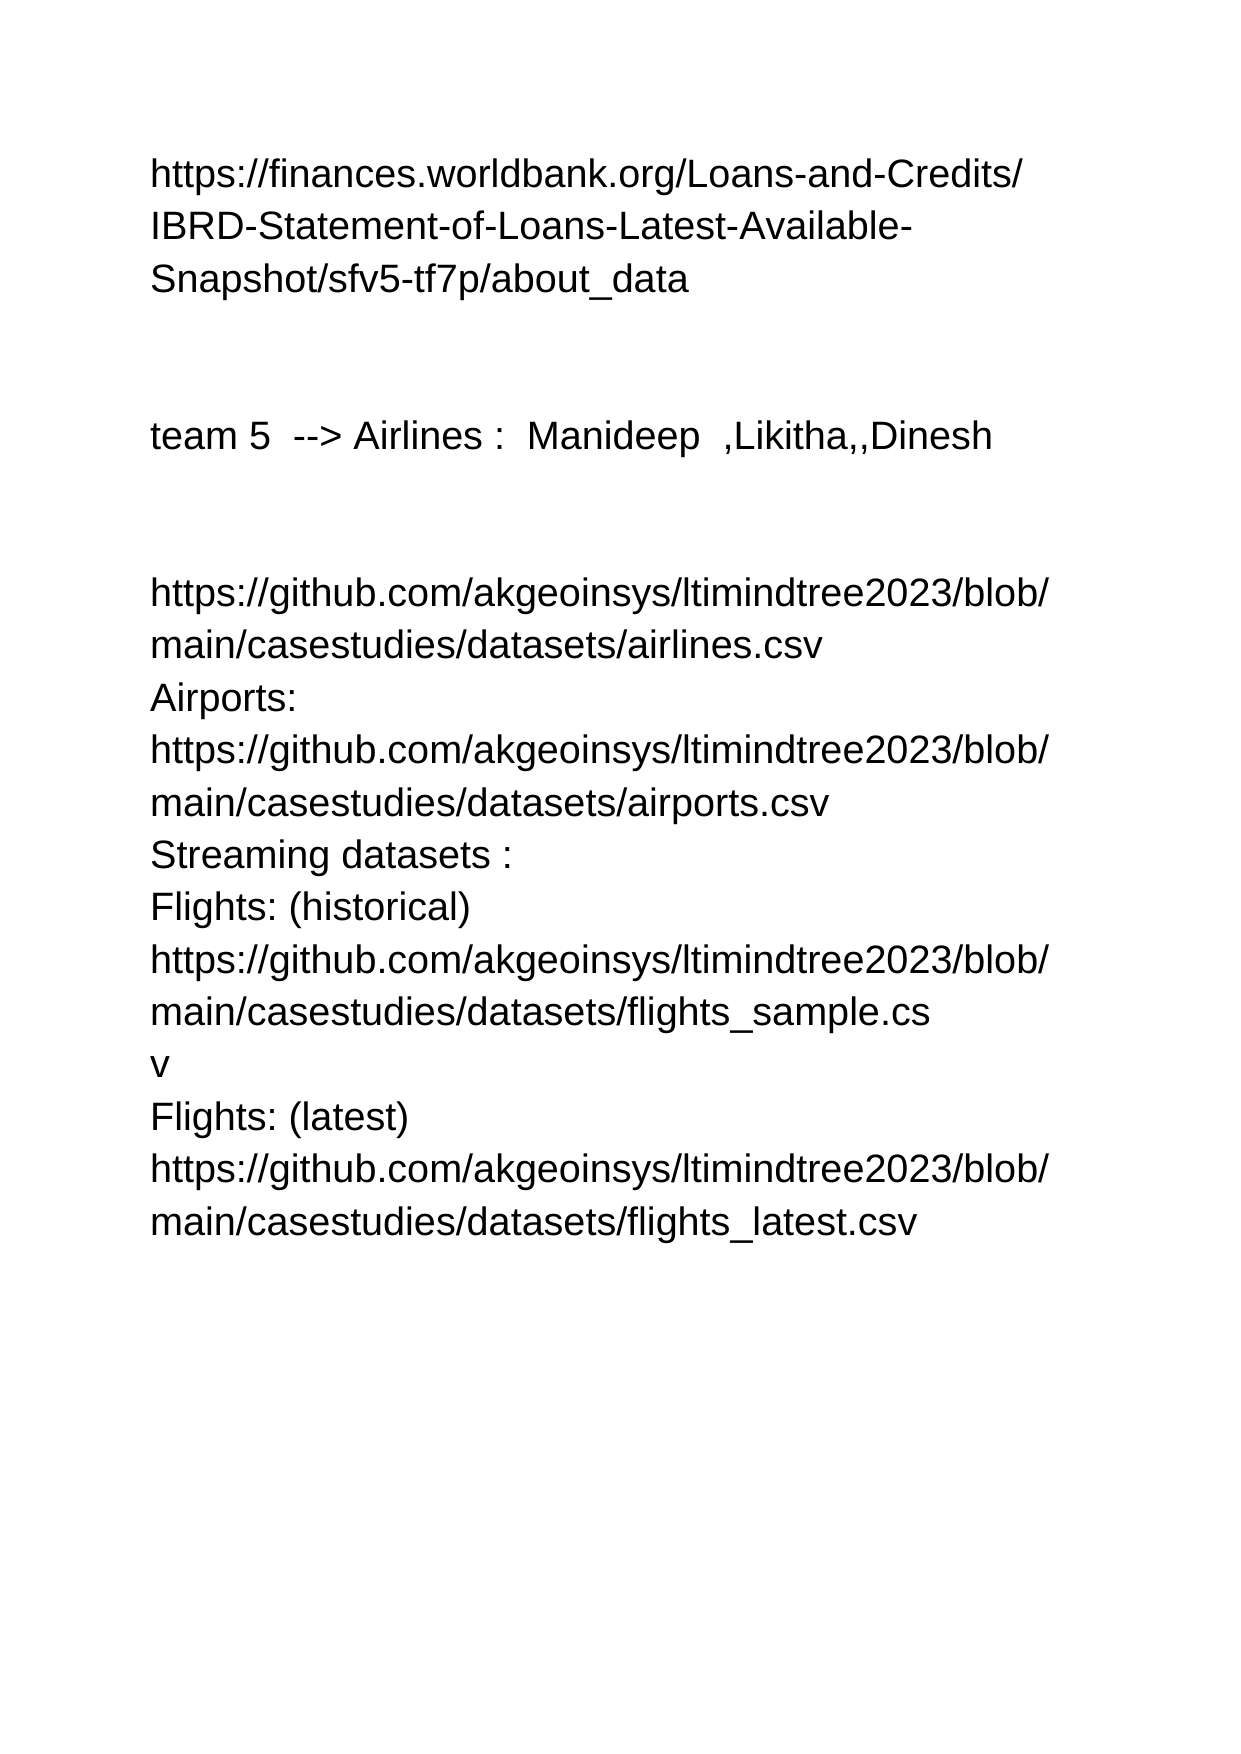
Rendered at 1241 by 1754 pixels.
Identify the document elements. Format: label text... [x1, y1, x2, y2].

text https://github.com/akgeoinsys/ltimindtree2023/blob/main/casestudies/datasets/airports.csv [150, 726, 1090, 824]
text v [150, 1041, 1090, 1086]
text https://github.com/akgeoinsys/ltimindtree2023/blob/main/casestudies/datasets/flights_sample.cs [150, 936, 1090, 1034]
text https://finances.worldbank.org/Loans-and-Credits/IBRD-Statement-of-Loans-Latest-Available-Snapshot/sfv5-tf7p/about_data [150, 150, 1090, 300]
text Flights: (historical) [150, 883, 1090, 929]
text https://github.com/akgeoinsys/ltimindtree2023/blob/main/casestudies/datasets/flights_latest.csv [150, 1146, 1090, 1243]
text team 5 --> Airlines : Manideep ,Likitha,,Dinesh [150, 412, 1090, 458]
text Airports: [150, 674, 1090, 719]
text https://github.com/akgeoinsys/ltimindtree2023/blob/main/casestudies/datasets/airlines.csv [150, 569, 1090, 667]
text Flights: (latest) [150, 1093, 1090, 1139]
text Streaming datasets : [150, 831, 1090, 877]
